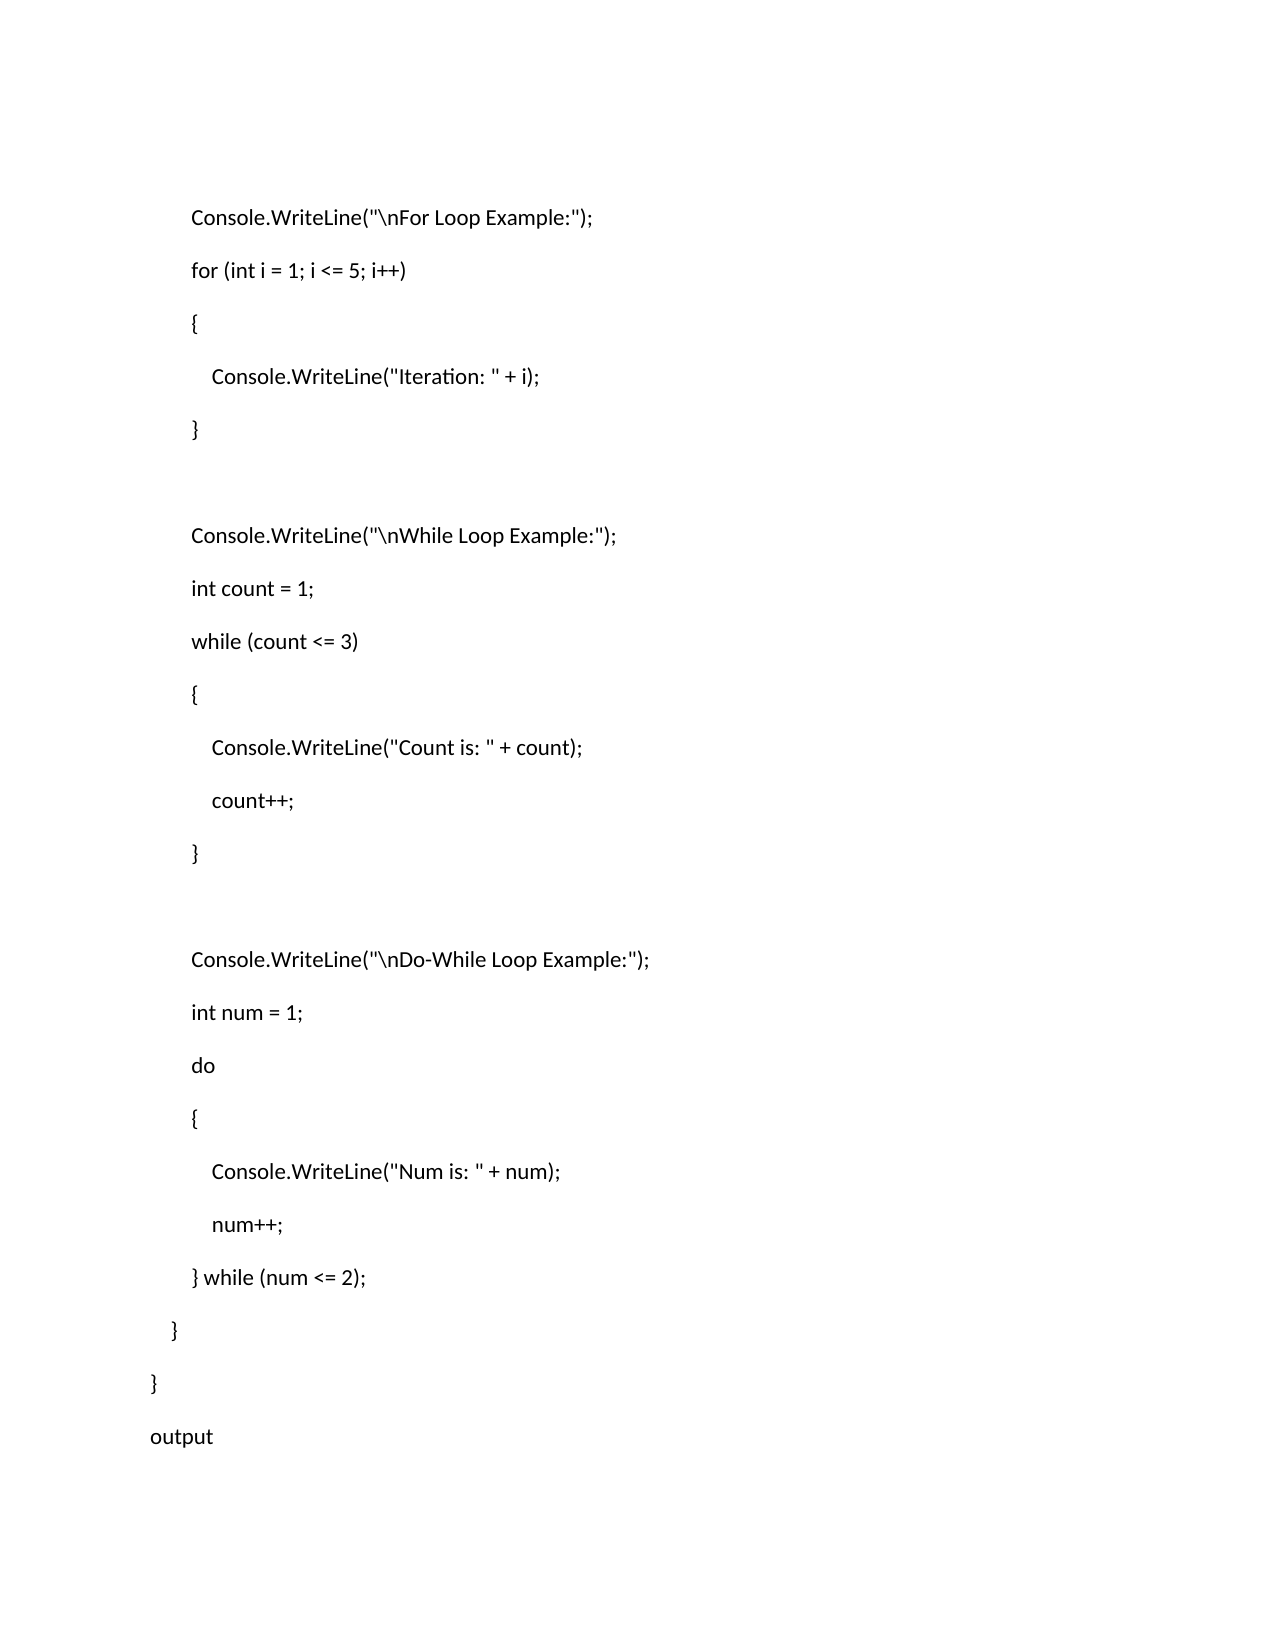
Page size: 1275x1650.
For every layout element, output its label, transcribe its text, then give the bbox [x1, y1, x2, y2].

text } [150, 839, 1125, 867]
text int count = 1; [150, 574, 1125, 602]
text while (count <= 3) [150, 627, 1125, 655]
text } [150, 1316, 1125, 1344]
text num++; [150, 1210, 1125, 1238]
text int num = 1; [150, 998, 1125, 1026]
text do [150, 1051, 1125, 1079]
text } [150, 1369, 1125, 1397]
text } [150, 415, 1125, 443]
text Console.WriteLine("\nWhile Loop Example:"); [150, 521, 1125, 549]
text } while (num <= 2); [150, 1263, 1125, 1291]
text { [150, 1104, 1125, 1132]
text Console.WriteLine("Iteration: " + i); [150, 362, 1125, 390]
text Console.WriteLine("Count is: " + count); [150, 733, 1125, 761]
text { [150, 680, 1125, 708]
text for (int i = 1; i <= 5; i++) [150, 256, 1125, 284]
text { [150, 309, 1125, 337]
text output [150, 1422, 1125, 1451]
text count++; [150, 786, 1125, 814]
text Console.WriteLine("\nFor Loop Example:"); [150, 203, 1125, 231]
text Console.WriteLine("\nDo-While Loop Example:"); [150, 945, 1125, 973]
text Console.WriteLine("Num is: " + num); [150, 1157, 1125, 1185]
